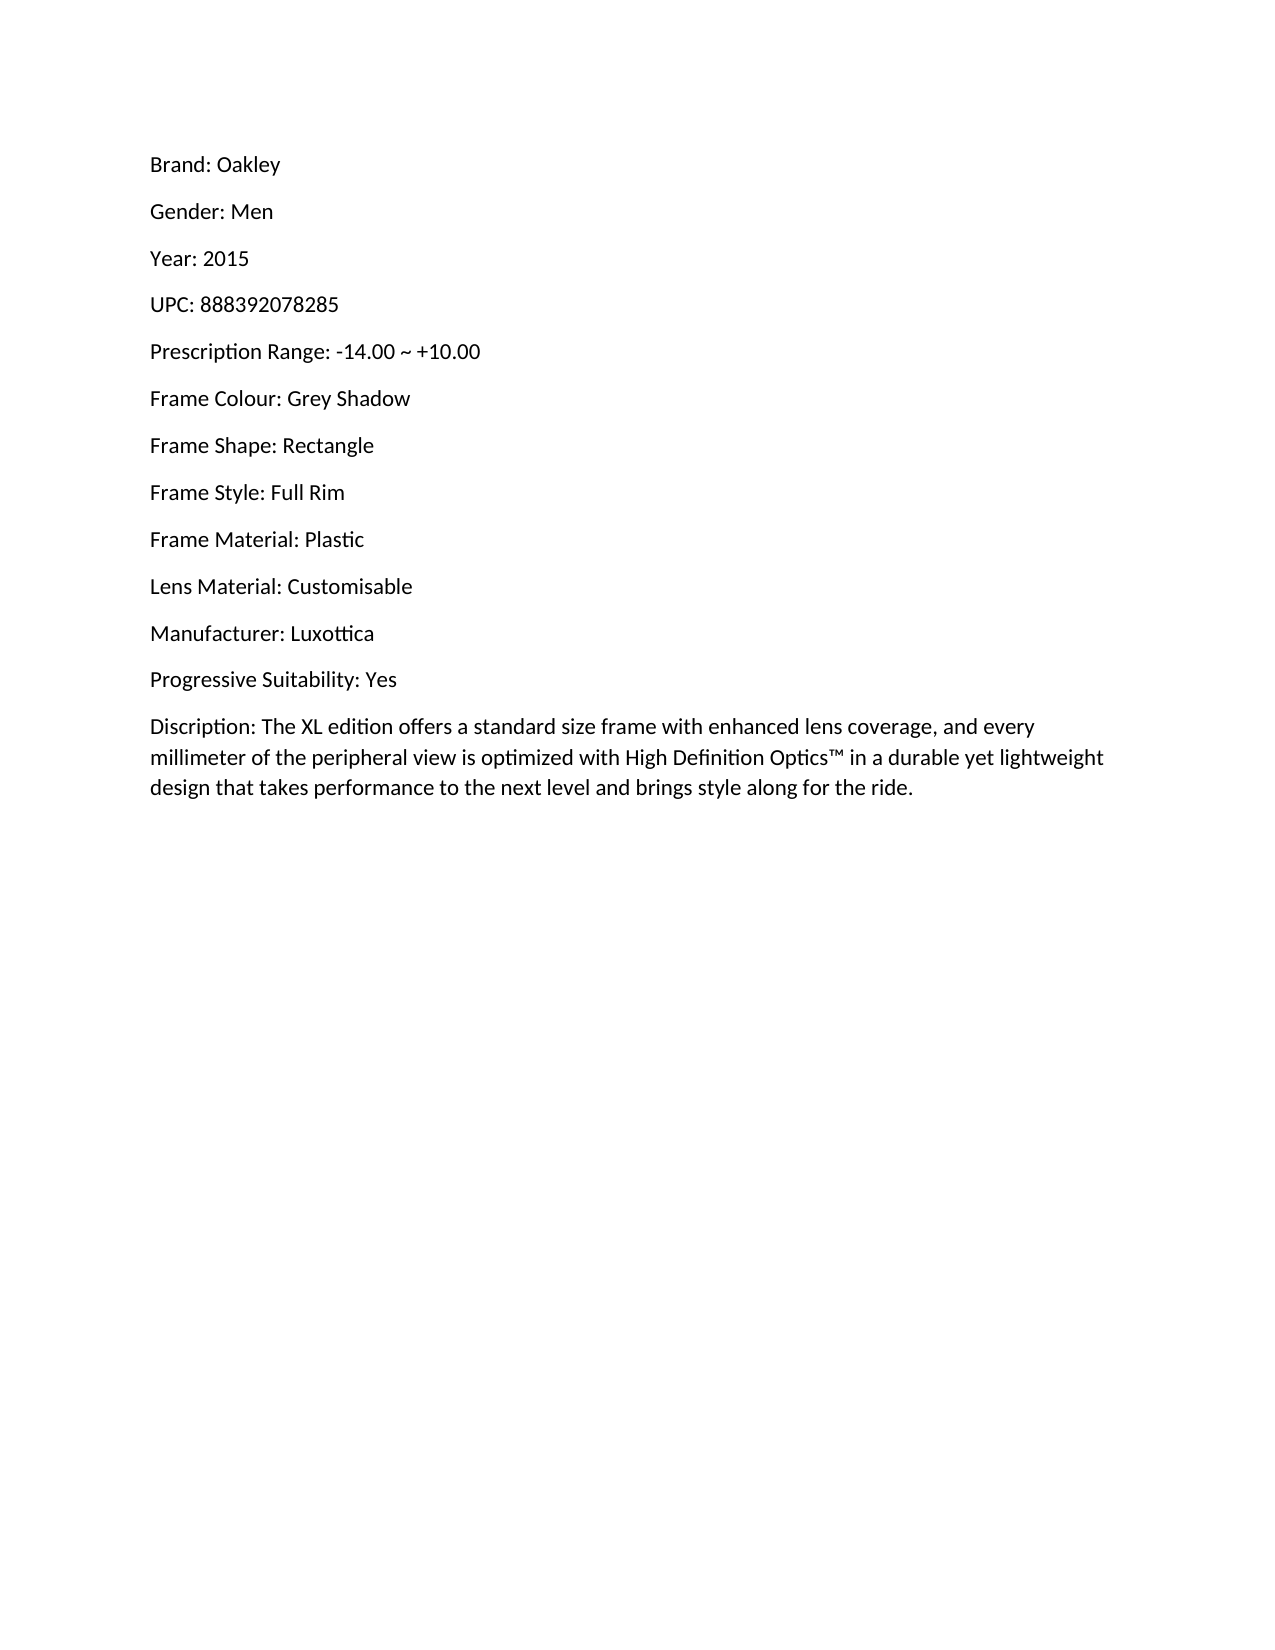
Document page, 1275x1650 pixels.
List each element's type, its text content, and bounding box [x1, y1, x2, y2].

text Discription: The XL edition offers a standard size frame with enhanced lens coverage, and every millimeter of the peripheral view is optimized with High Definition Optics™ in a durable yet lightweight design that takes performance to the next level and brings style along for the ride. [150, 712, 1125, 801]
text Progressive Suitability: Yes [150, 666, 1125, 694]
text UPC: 888392078285 [150, 291, 1125, 319]
text Lens Material: Customisable [150, 572, 1125, 600]
text Prescription Range: -14.00 ~ +10.00 [150, 337, 1125, 366]
text Frame Material: Plastic [150, 525, 1125, 553]
text Frame Colour: Grey Shadow [150, 384, 1125, 412]
text Gender: Men [150, 197, 1125, 225]
text Frame Style: Full Rim [150, 478, 1125, 506]
text Year: 2015 [150, 244, 1125, 272]
text Manufacturer: Luxottica [150, 619, 1125, 647]
text Frame Shape: Rectangle [150, 431, 1125, 459]
text Brand: Oakley [150, 150, 1125, 178]
